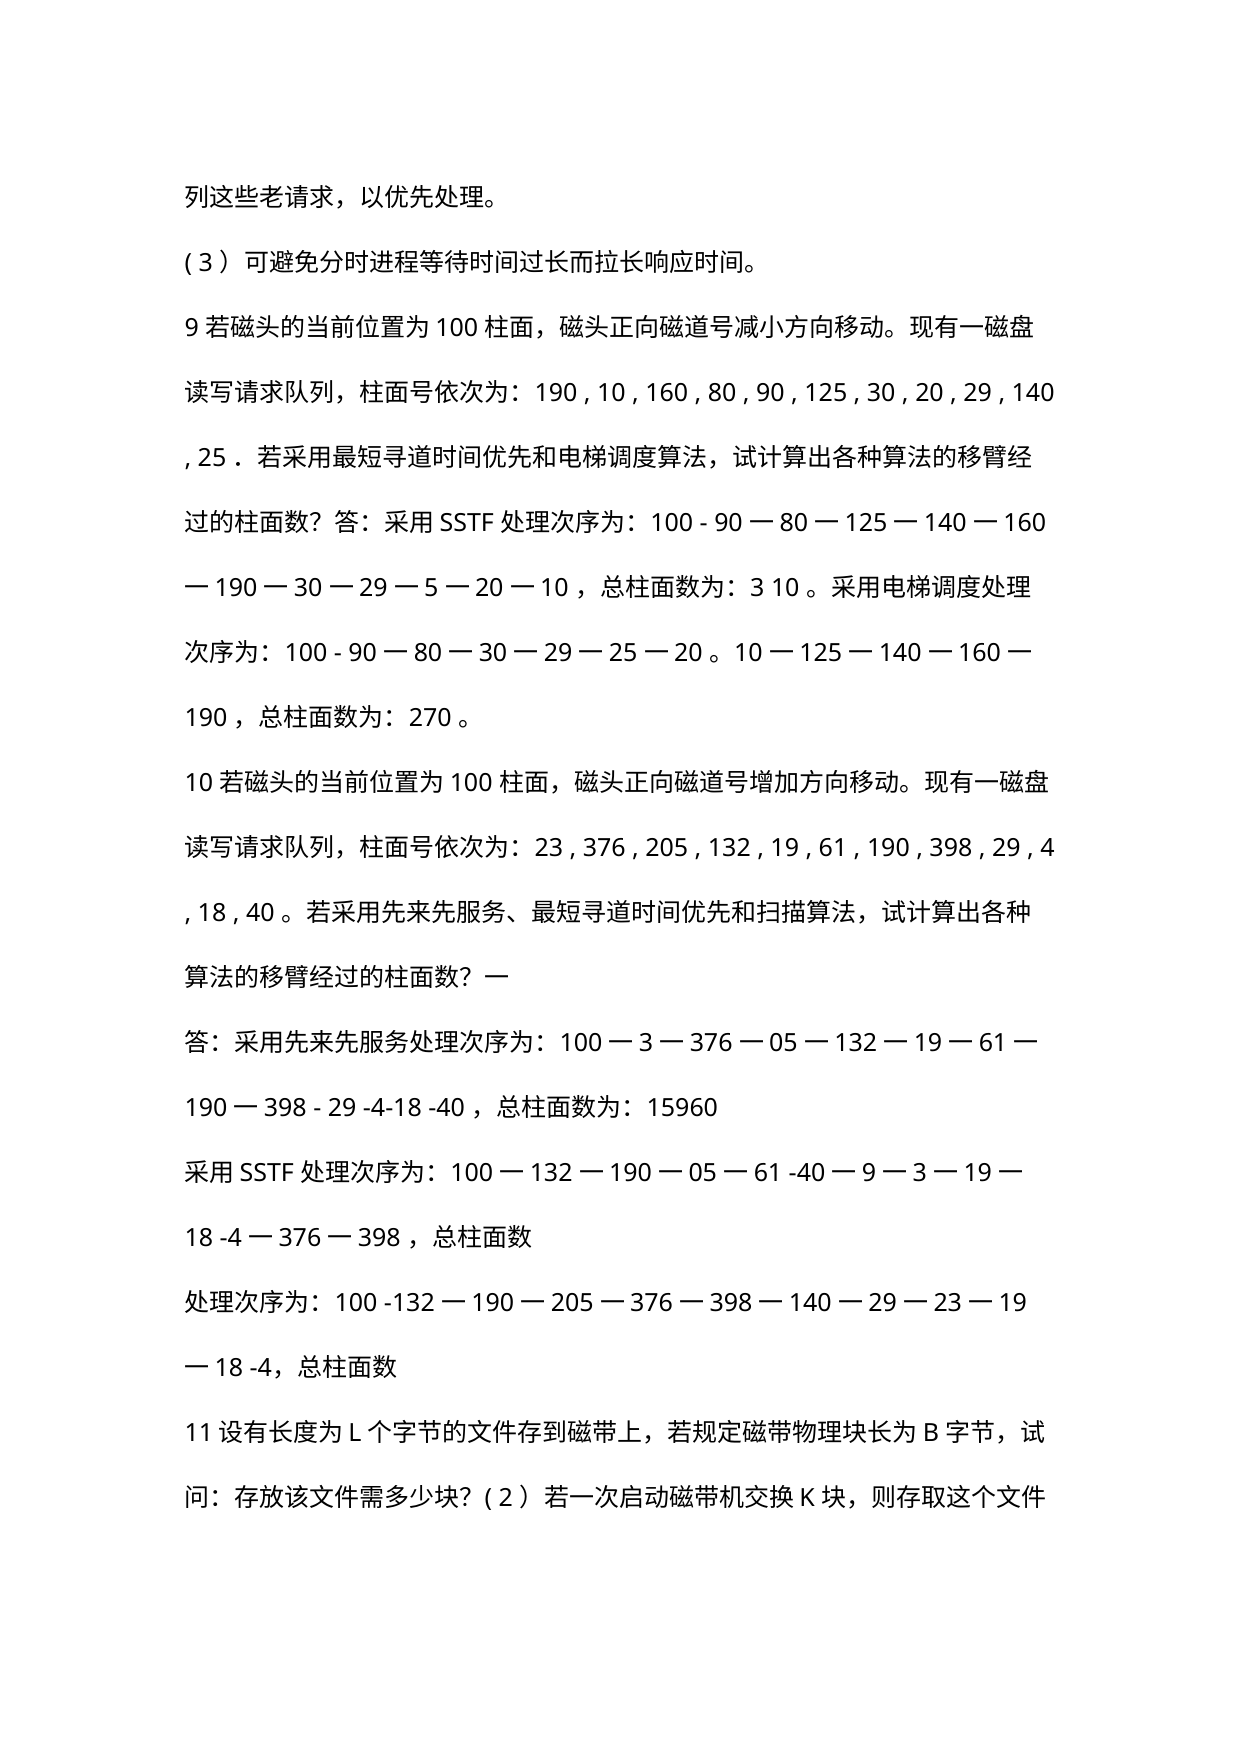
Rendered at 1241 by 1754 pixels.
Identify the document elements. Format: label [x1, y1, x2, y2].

table_cell [183, 162, 1057, 1530]
